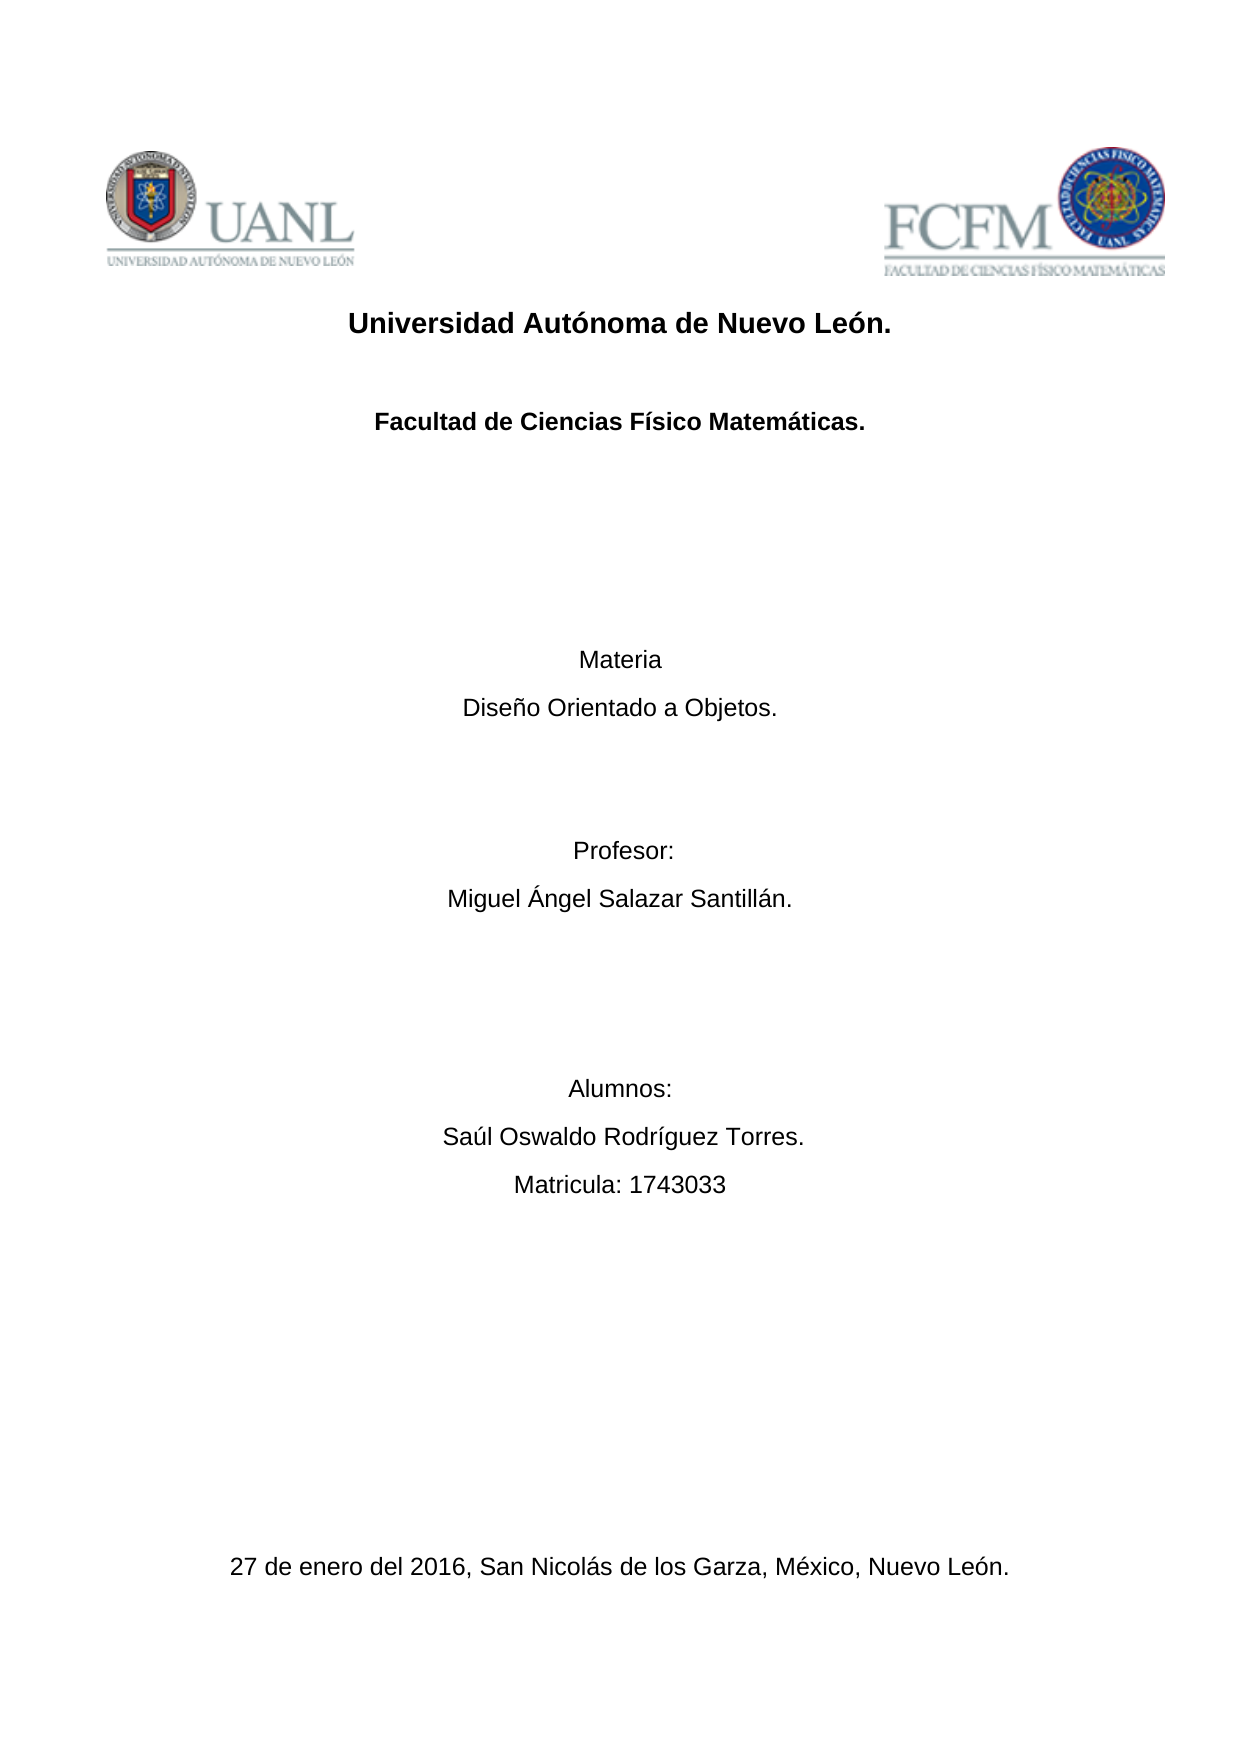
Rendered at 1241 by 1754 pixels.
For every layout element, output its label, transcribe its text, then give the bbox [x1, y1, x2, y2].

text Diseño Orientado a Objetos. [177, 693, 1063, 722]
text Materia [177, 645, 1063, 674]
picture [884, 147, 1165, 276]
text Saúl Oswaldo Rodríguez Torres. [177, 1122, 1063, 1151]
text Profesor: [177, 836, 1063, 865]
text Matricula: 1743033 [177, 1170, 1063, 1199]
picture [106, 151, 355, 266]
text 27 de enero del 2016, San Nicolás de los Garza, México, Nuevo León. [177, 1552, 1063, 1580]
text Facultad de Ciencias Físico Matemáticas. [177, 407, 1063, 435]
text Miguel Ángel Salazar Santillán. [177, 884, 1063, 912]
text Universidad Autónoma de Nuevo León. [177, 306, 1063, 339]
text Alumnos: [177, 1074, 1063, 1103]
